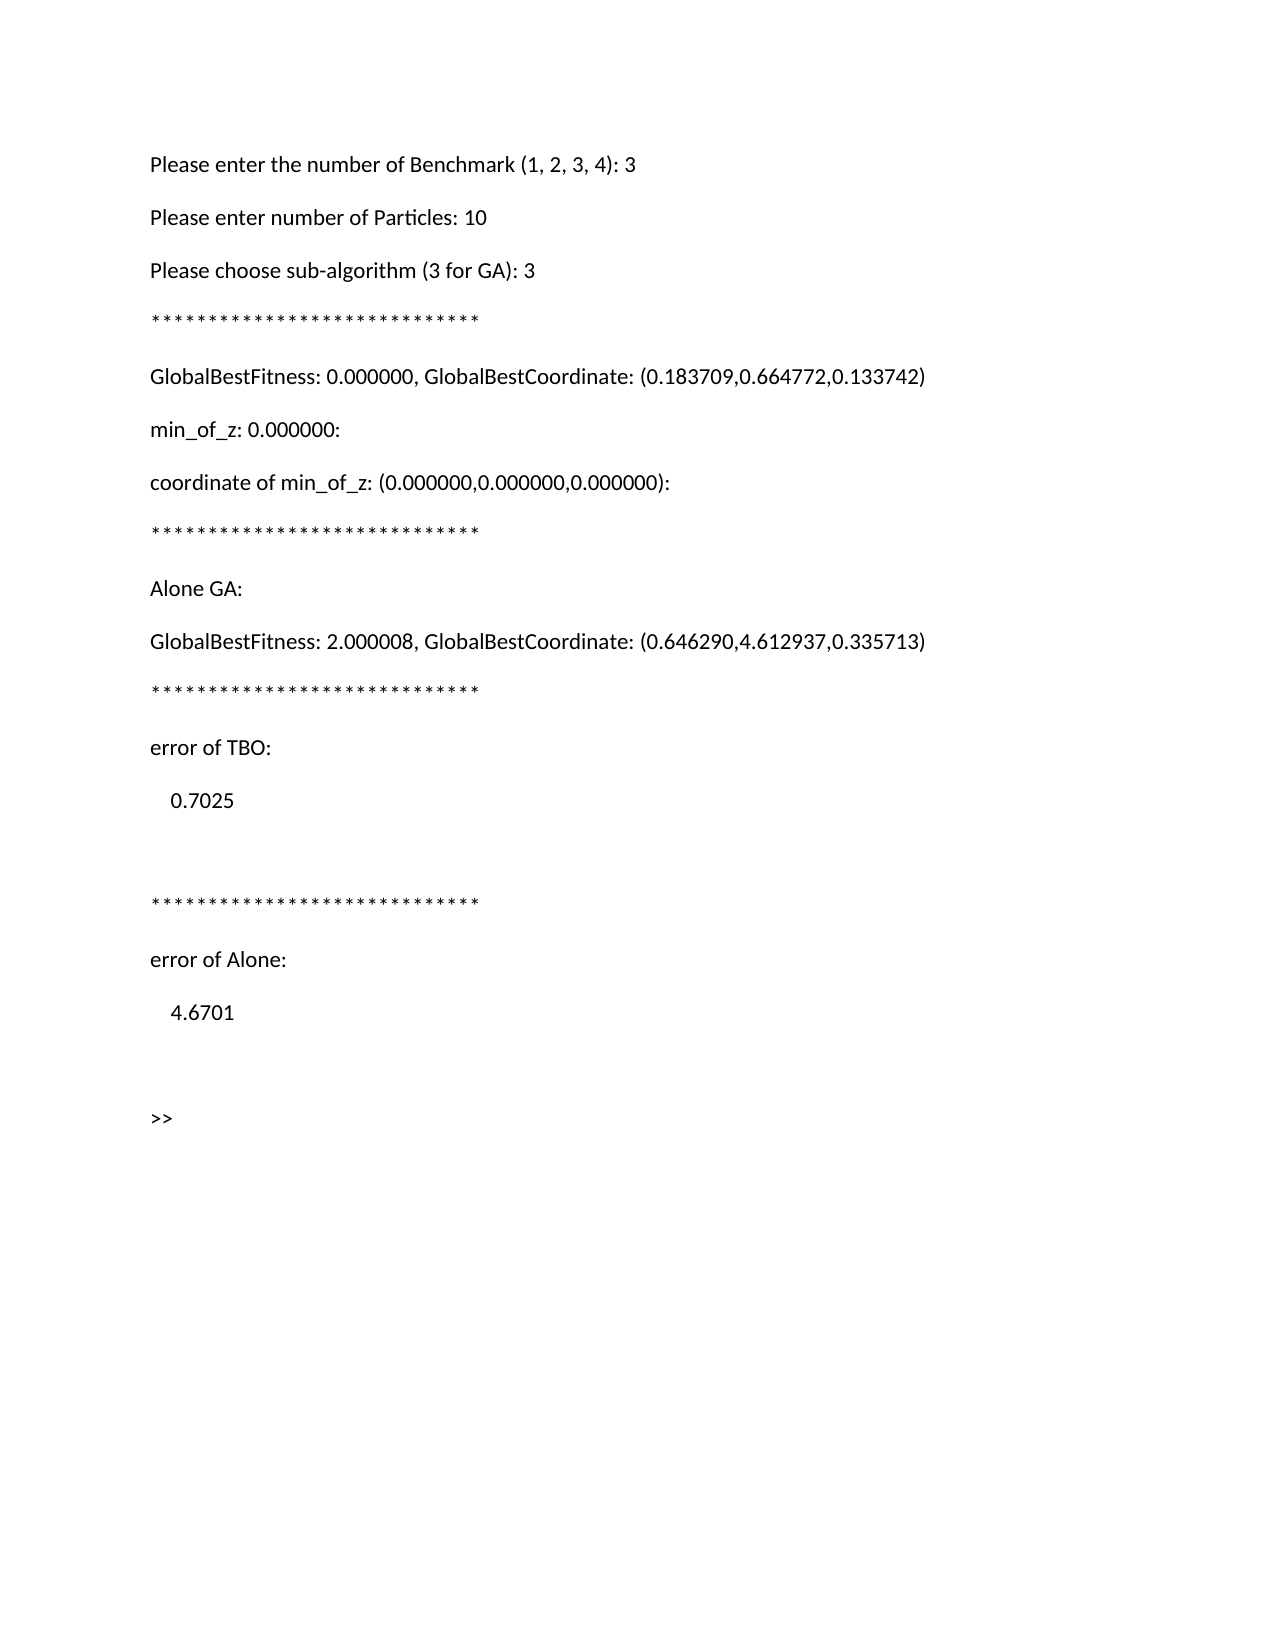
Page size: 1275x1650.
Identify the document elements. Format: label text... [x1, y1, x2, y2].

text 0.7025 [150, 786, 1125, 814]
text ***************************** [150, 892, 1125, 920]
text Please enter the number of Benchmark (1, 2, 3, 4): 3 [150, 150, 1125, 178]
text 4.6701 [150, 998, 1125, 1026]
text GlobalBestFitness: 0.000000, GlobalBestCoordinate: (0.183709,0.664772,0.133742) [150, 362, 1125, 390]
text Please enter number of Particles: 10 [150, 203, 1125, 231]
text >> [150, 1104, 1125, 1132]
text error of Alone: [150, 945, 1125, 973]
text ***************************** [150, 521, 1125, 549]
text Alone GA: [150, 574, 1125, 602]
text coordinate of min_of_z: (0.000000,0.000000,0.000000): [150, 468, 1125, 496]
text GlobalBestFitness: 2.000008, GlobalBestCoordinate: (0.646290,4.612937,0.335713) [150, 627, 1125, 655]
text Please choose sub-algorithm (3 for GA): 3 [150, 256, 1125, 284]
text ***************************** [150, 309, 1125, 337]
text min_of_z: 0.000000: [150, 415, 1125, 443]
text error of TBO: [150, 733, 1125, 761]
text ***************************** [150, 680, 1125, 708]
